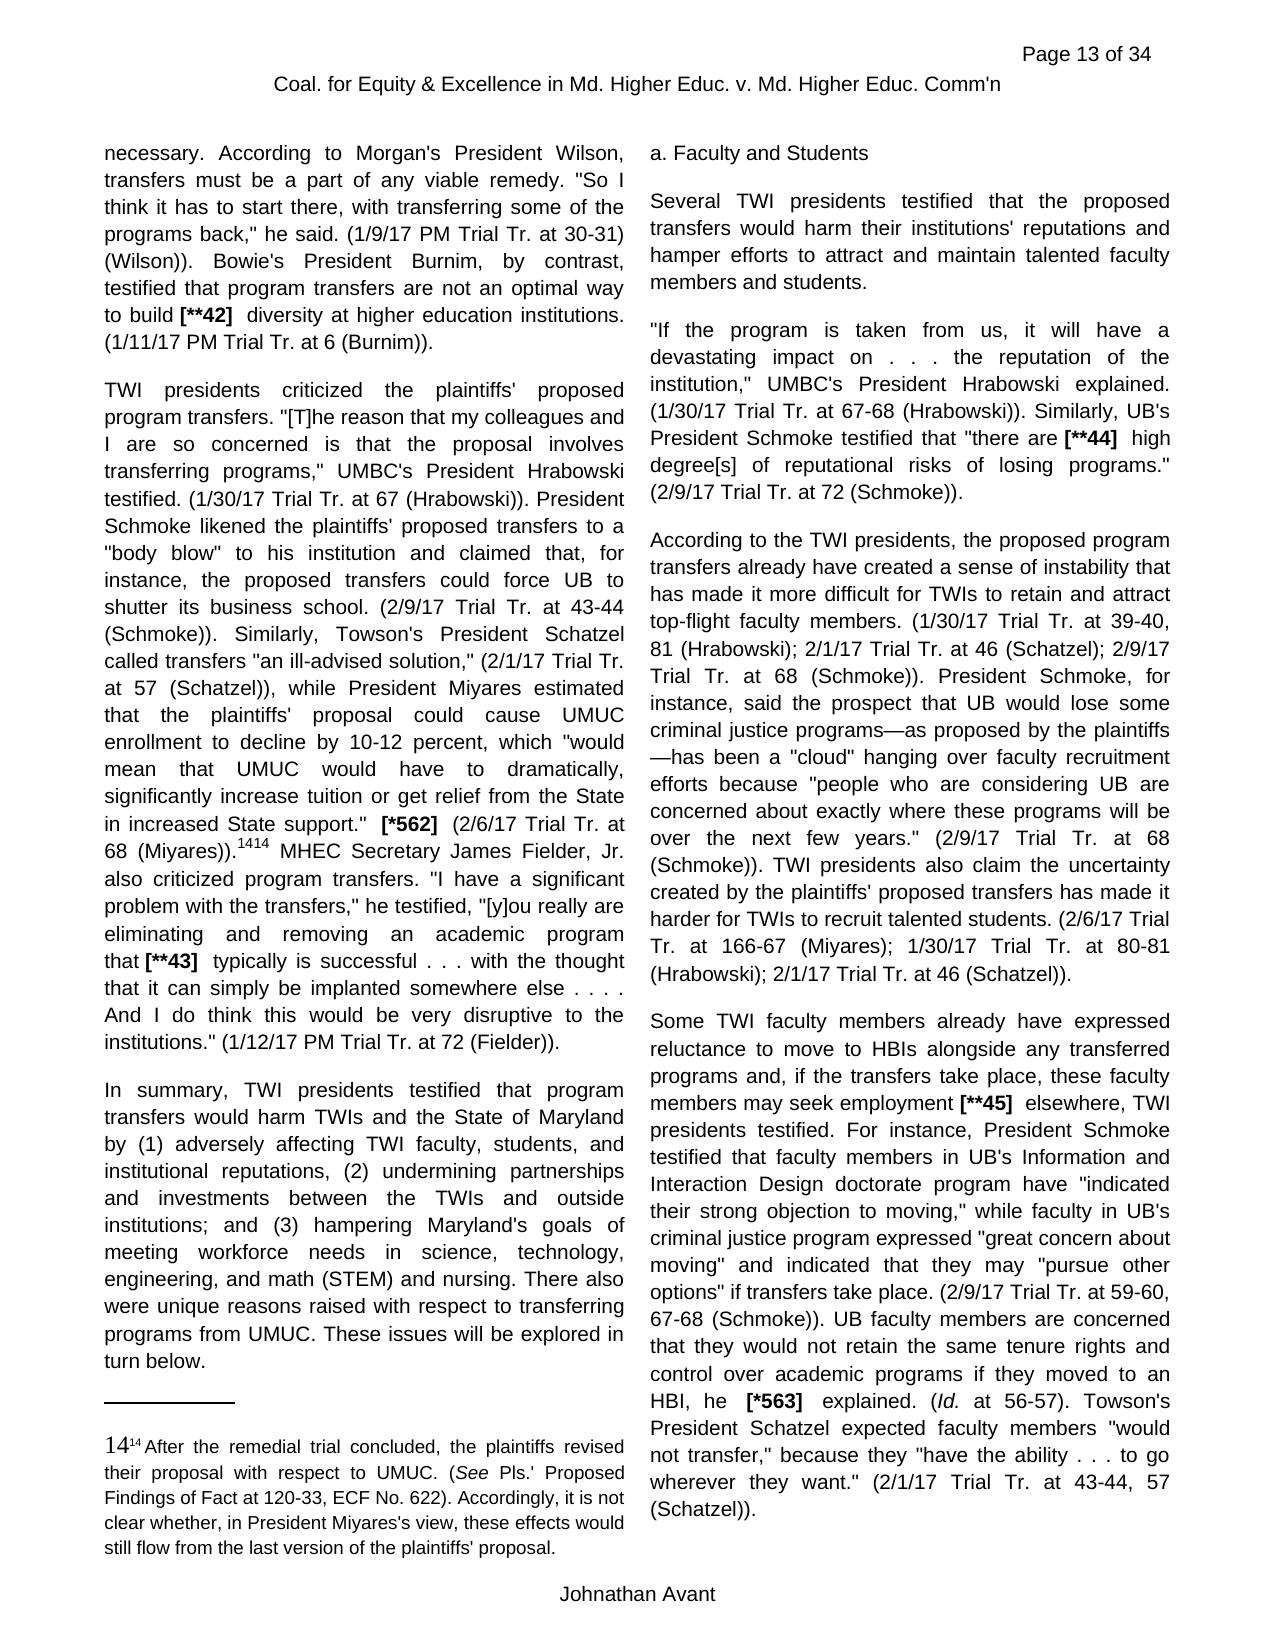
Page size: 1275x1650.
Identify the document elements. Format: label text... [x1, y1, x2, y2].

text "If the program is taken from us, it will have a devastating impact on . . . the reputation of the institution," UMBC's President Hrabowski explained. (1/30/17 Trial Tr. at 67-68 (Hrabowski)). Similarly, UB's President Schmoke testified that "there are [**44] high degree[s] of reputational risks of losing programs." (2/9/17 Trial Tr. at 72 (Schmoke)). [650, 314, 1171, 504]
text a. Faculty and Students [650, 137, 1171, 164]
text Several TWI presidents testified that the proposed transfers would harm their institutions' reputations and hamper efforts to attract and maintain talented faculty members and students. [650, 185, 1171, 294]
text In summary, TWI presidents testified that program transfers would harm TWIs and the State of Maryland by (1) adversely affecting TWI faculty, students, and institutional reputations, (2) undermining partnerships and investments between the TWIs and outside institutions; and (3) hampering Maryland's goals of meeting workforce needs in science, technology, engineering, and math (STEM) and nursing. There also were unique reasons raised with respect to transferring programs from UMUC. These issues will be explored in turn below. [104, 1074, 625, 1372]
text Some TWI faculty members already have expressed reluctance to move to HBIs alongside any transferred programs and, if the transfers take place, these faculty members may seek employment [**45] elsewhere, TWI presidents testified. For instance, President Schmoke testified that faculty members in UB's Information and Interaction Design doctorate program have "indicated their strong objection to moving," while faculty in UB's criminal justice program expressed "great concern about moving" and indicated that they may "pursue other options" if transfers take place. (2/9/17 Trial Tr. at 59-60, 67-68 (Schmoke)). UB faculty members are concerned that they would not retain the same tenure rights and control over academic programs if they moved to an HBI, he [*563] explained. (Id. at 56-57). Towson's President Schatzel expected faculty members "would not transfer," because they "have the ability . . . to go wherever they want." (2/1/17 Trial Tr. at 43-44, 57 (Schatzel)). [650, 1006, 1171, 1521]
text According to the TWI presidents, the proposed program transfers already have created a sense of instability that has made it more difficult for TWIs to retain and attract top-flight faculty members. (1/30/17 Trial Tr. at 39-40, 81 (Hrabowski); 2/1/17 Trial Tr. at 46 (Schatzel); 2/9/17 Trial Tr. at 68 (Schmoke)). President Schmoke, for instance, said the prospect that UB would lose some criminal justice programs—as proposed by the plaintiffs—has been a "cloud" hanging over faculty recruitment efforts because "people who are considering UB are concerned about exactly where these programs will be over the next few years." (2/9/17 Trial Tr. at 68 (Schmoke)). TWI presidents also claim the uncertainty created by the plaintiffs' proposed transfers has made it harder for TWIs to recruit talented students. (2/6/17 Trial Tr. at 166-67 (Miyares); 1/30/17 Trial Tr. at 80-81 (Hrabowski); 2/1/17 Trial Tr. at 46 (Schatzel)). [650, 525, 1171, 985]
text TWI presidents criticized the plaintiffs' proposed program transfers. "[T]he reason that my colleagues and I are so concerned is that the proposal involves transferring programs," UMBC's President Hrabowski testified. (1/30/17 Trial Tr. at 67 (Hrabowski)). President Schmoke likened the plaintiffs' proposed transfers to a "body blow" to his institution and claimed that, for instance, the proposed transfers could force UB to shutter its business school. (2/9/17 Trial Tr. at 43-44 (Schmoke)). Similarly, Towson's President Schatzel called transfers "an ill-advised solution," (2/1/17 Trial Tr. at 57 (Schatzel)), while President Miyares estimated that the plaintiffs' proposal could cause UMUC enrollment to decline by 10-12 percent, which "would mean that UMUC would have to dramatically, significantly increase tuition or get relief from the State in increased State support." [*562] (2/6/17 Trial Tr. at 68 (Miyares)).14 MHEC Secretary James Fielder, Jr. also criticized program transfers. "I have a significant problem with the transfers," he testified, "[y]ou really are eliminating and removing an academic program that [**43] typically is successful . . . with the thought that it can simply be implanted somewhere else . . . . And I do think this would be very disruptive to the institutions." (1/12/17 PM Trial Tr. at 72 (Fielder)). [104, 375, 625, 1054]
